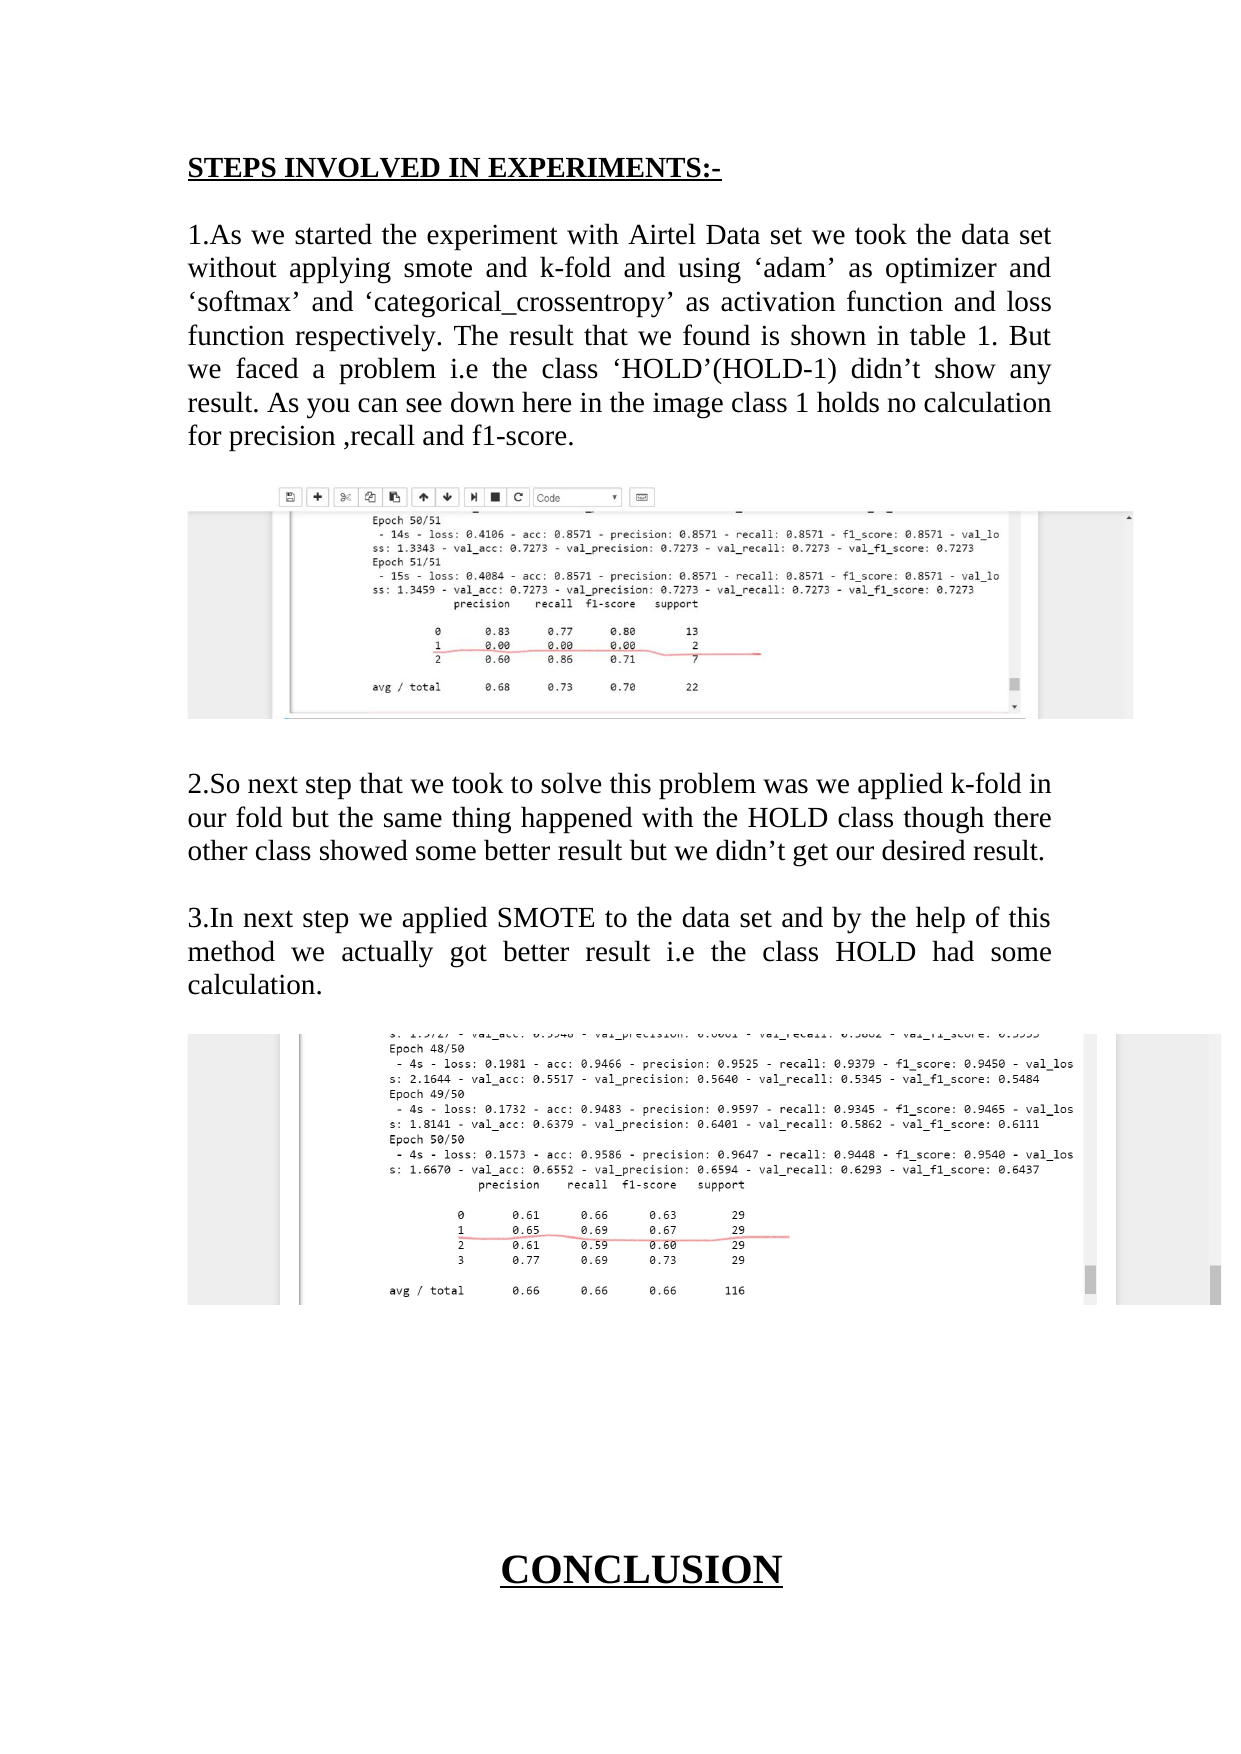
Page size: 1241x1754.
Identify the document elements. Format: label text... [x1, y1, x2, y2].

picture [187, 1034, 1222, 1305]
text CONCLUSION [187, 1544, 1053, 1592]
picture [187, 485, 1134, 719]
text 2.So next step that we took to solve this problem was we applied k-fold in our fold but the same thing happened with the HOLD class though there other class showed some better result but we didn’t get our desired result. [187, 766, 1053, 867]
text for precision ,recall and f1-score. [187, 418, 1053, 452]
text 3.In next step we applied SMOTE to the data set and by the help of this method we actually got better result i.e the class HOLD had some calculation. [187, 900, 1053, 1001]
text STEPS INVOLVED IN EXPERIMENTS:- [187, 150, 1053, 183]
text 1.As we started the experiment with Airtel Data set we took the data set without applying smote and k-fold and using ‘adam’ as optimizer and ‘softmax’ and ‘categorical_crossentropy’ as activation function and loss function respectively. The result that we found is shown in table 1. But we faced a problem i.e the class ‘HOLD’(HOLD-1) didn’t show any result. As you can see down here in the image class 1 holds no calculation [187, 217, 1053, 418]
